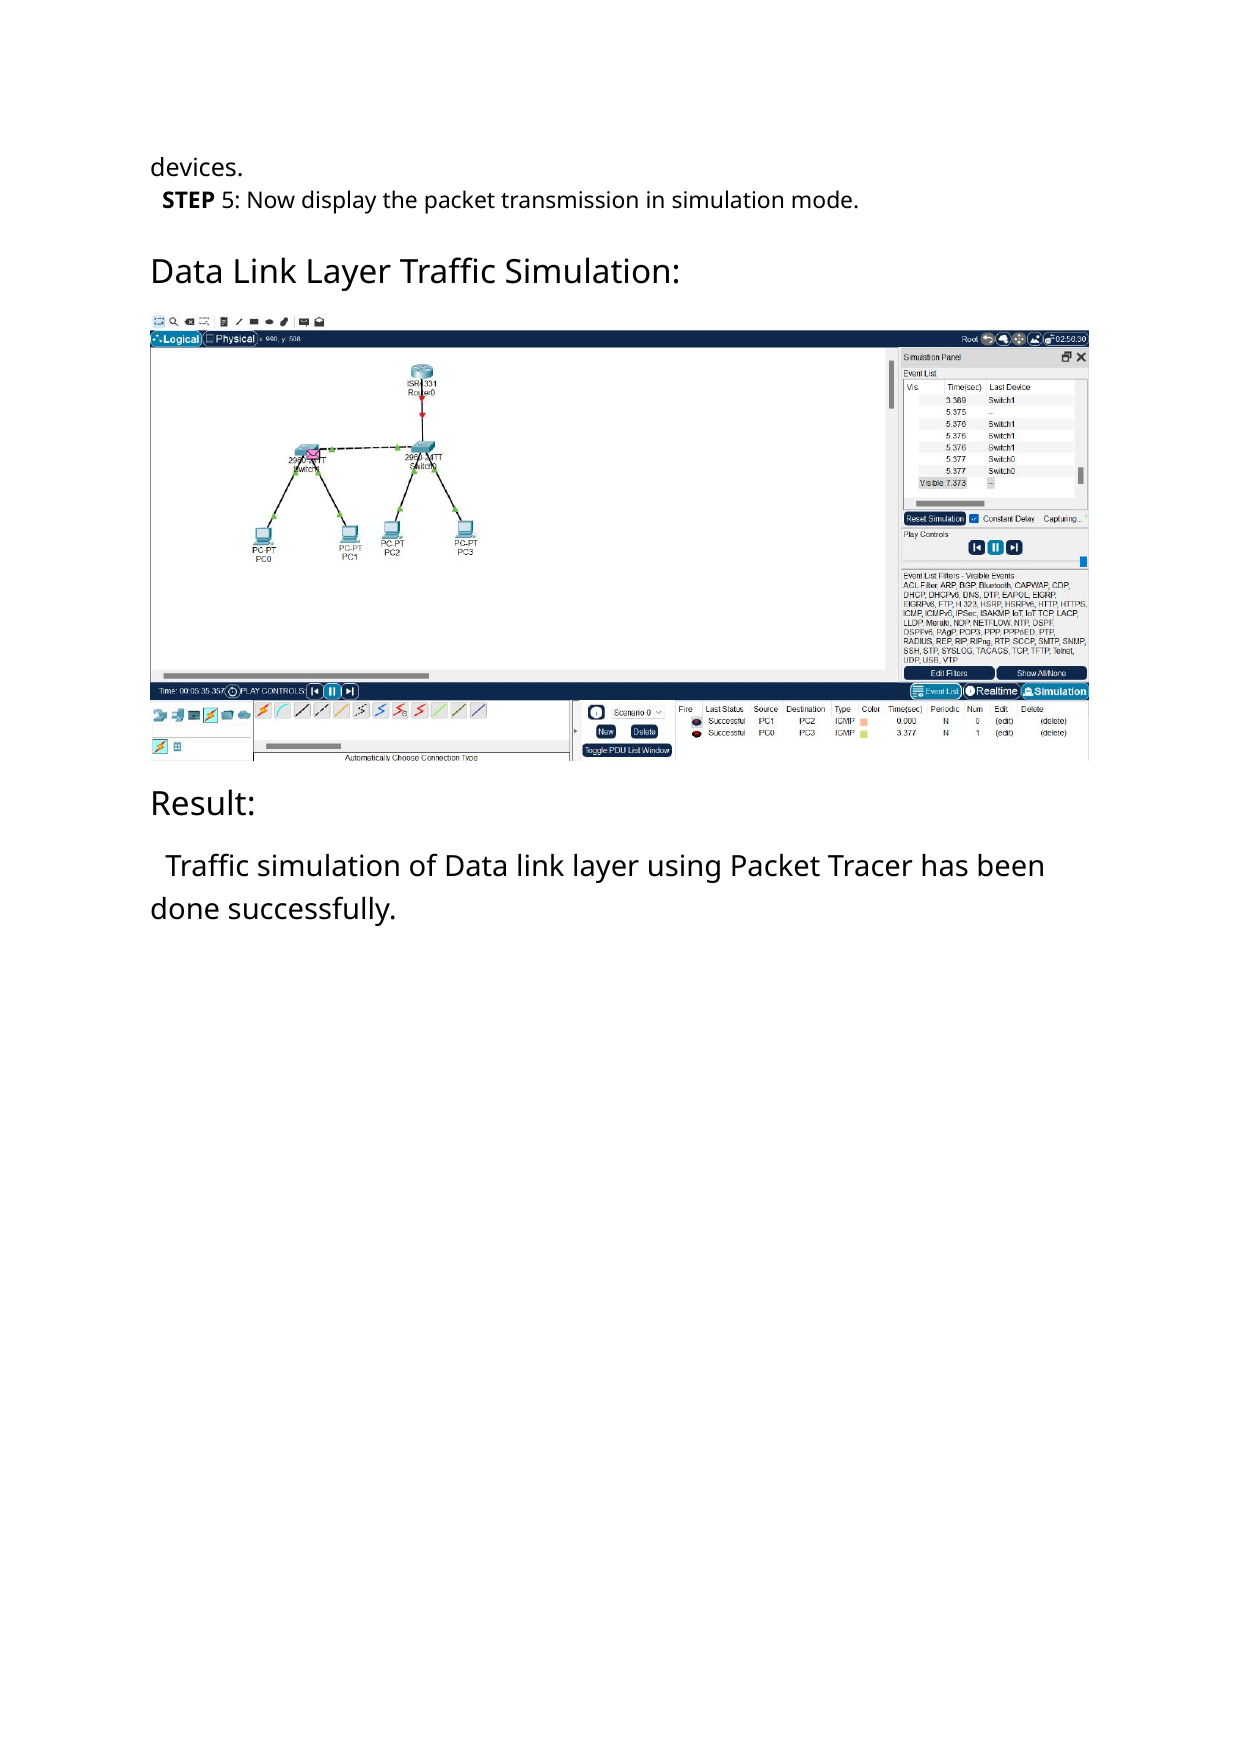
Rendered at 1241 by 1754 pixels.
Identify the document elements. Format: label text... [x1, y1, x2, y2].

text Result: [150, 779, 1090, 825]
text Data Link Layer Traffic Simulation: [150, 248, 1090, 293]
picture [1035, 688, 1086, 695]
picture [150, 313, 1089, 761]
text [150, 150, 1090, 184]
text Traffic simulation of Data link layer using Packet Tracer has been done successfully. [150, 845, 1090, 928]
text STEP 5: Now display the packet transmission in simulation mode. [150, 184, 1090, 215]
